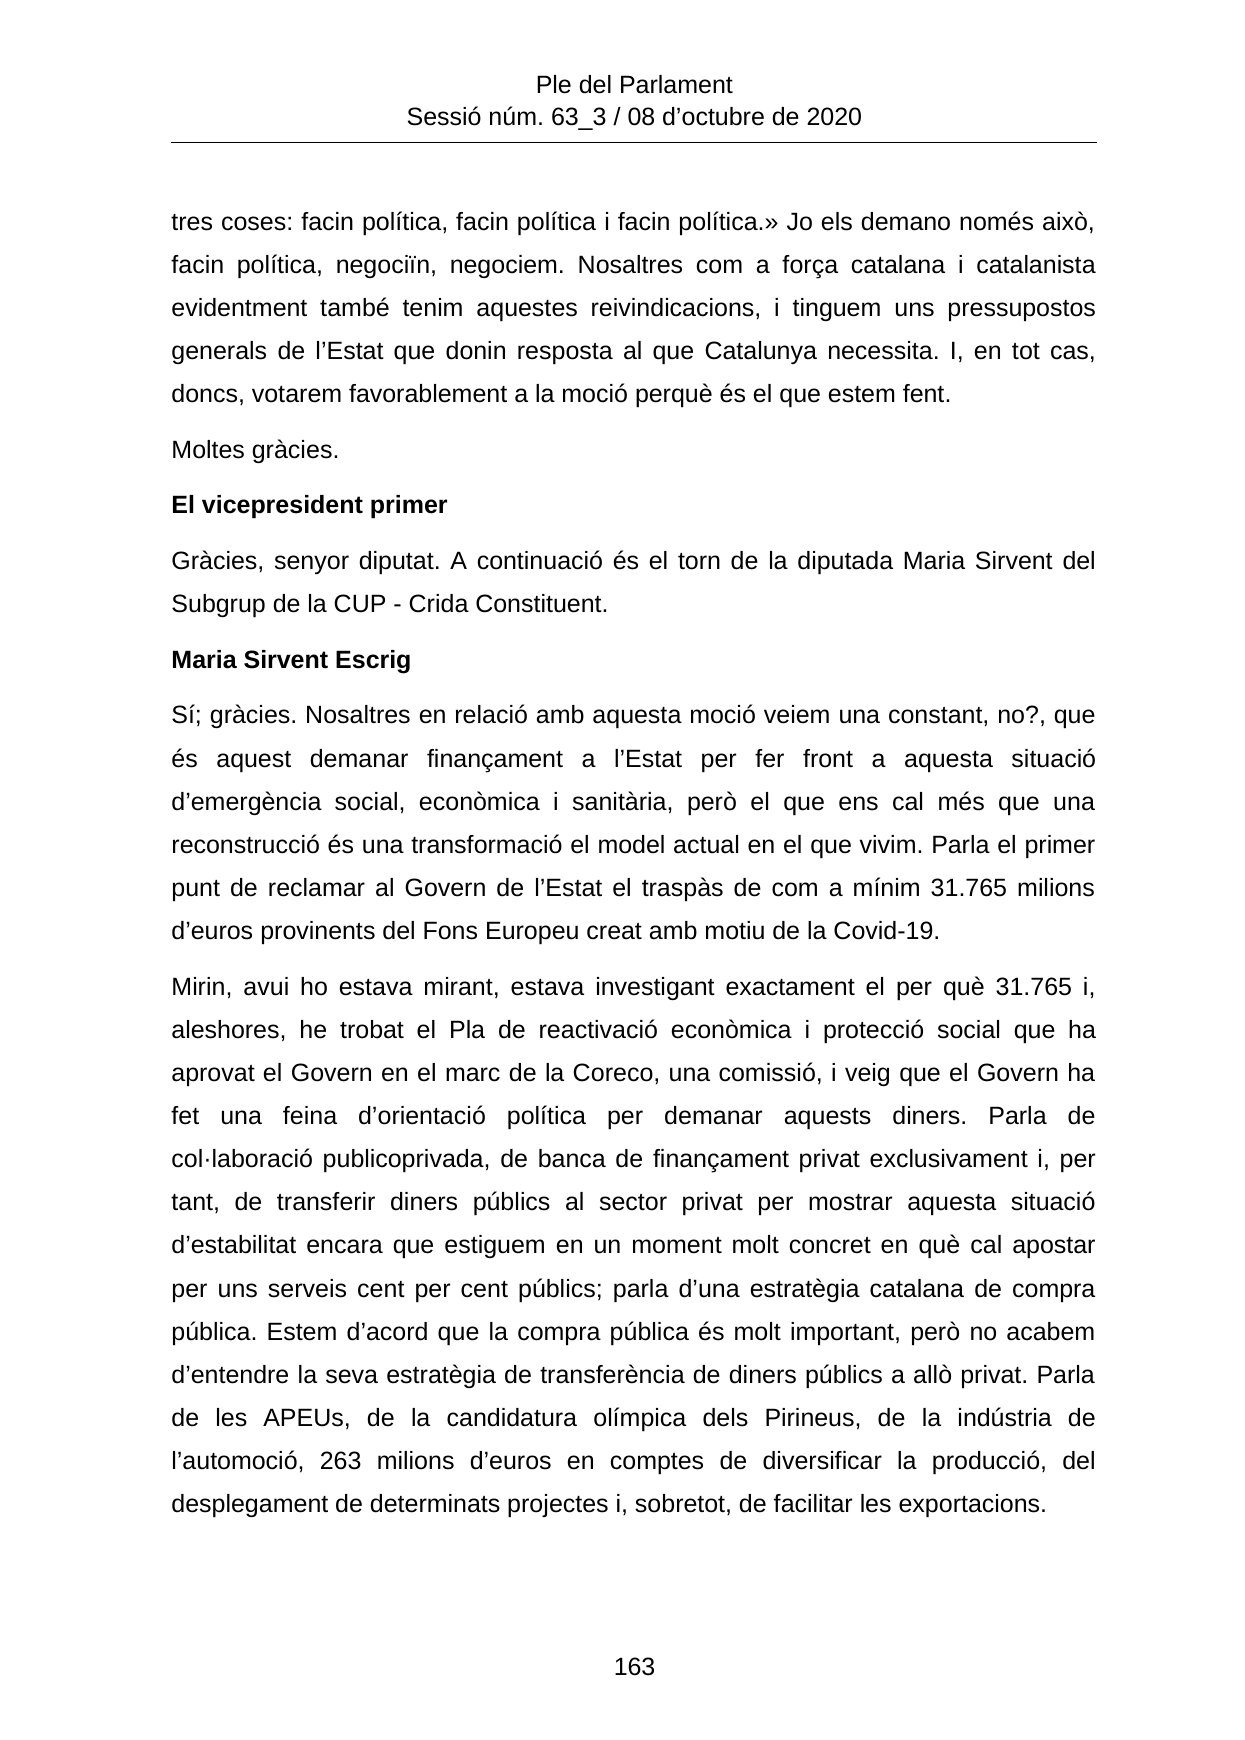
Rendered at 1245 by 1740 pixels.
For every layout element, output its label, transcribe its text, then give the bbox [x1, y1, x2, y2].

text Gràcies, senyor diputat. A continuació és el torn de la diputada Maria Sirvent del Subgrup de la CUP - Crida Constituent. [171, 546, 1097, 618]
text Maria Sirvent Escrig [171, 645, 1097, 674]
text Mirin, avui ho estava mirant, estava investigant exactament el per què 31.765 i, aleshores, he trobat el Pla de reactivació econòmica i protecció social que ha aprovat el Govern en el marc de la Coreco, una comissió, i veig que el Govern ha fet una feina d’orientació política per demanar aquests diners. Parla de col·laboració publicoprivada, de banca de finançament privat exclusivament i, per tant, de transferir diners públics al sector privat per mostrar aquesta situació d’estabilitat encara que estiguem en un moment molt concret en què cal apostar per uns serveis cent per cent públics; parla d’una estratègia catalana de compra pública. Estem d’acord que la compra pública és molt important, però no acabem d’entendre la seva estratègia de transferència de diners públics a allò privat. Parla de les APEUs, de la candidatura olímpica dels Pirineus, de la indústria de l’automoció, 263 milions d’euros en comptes de diversificar la producció, del desplegament de determinats projectes i, sobretot, de facilitar les exportacions. [171, 972, 1097, 1518]
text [171, 207, 1097, 408]
text El vicepresident primer [171, 491, 1097, 519]
text Moltes gràcies. [171, 435, 1097, 464]
text Sí; gràcies. Nosaltres en relació amb aquesta moció veiem una constant, no?, que és aquest demanar finançament a l’Estat per fer front a aquesta situació d’emergència social, econòmica i sanitària, però el que ens cal més que una reconstrucció és una transformació el model actual en el que vivim. Parla el primer punt de reclamar al Govern de l’Estat el traspàs de com a mínim 31.765 milions d’euros provinents del Fons Europeu creat amb motiu de la Covid-19. [171, 701, 1097, 945]
